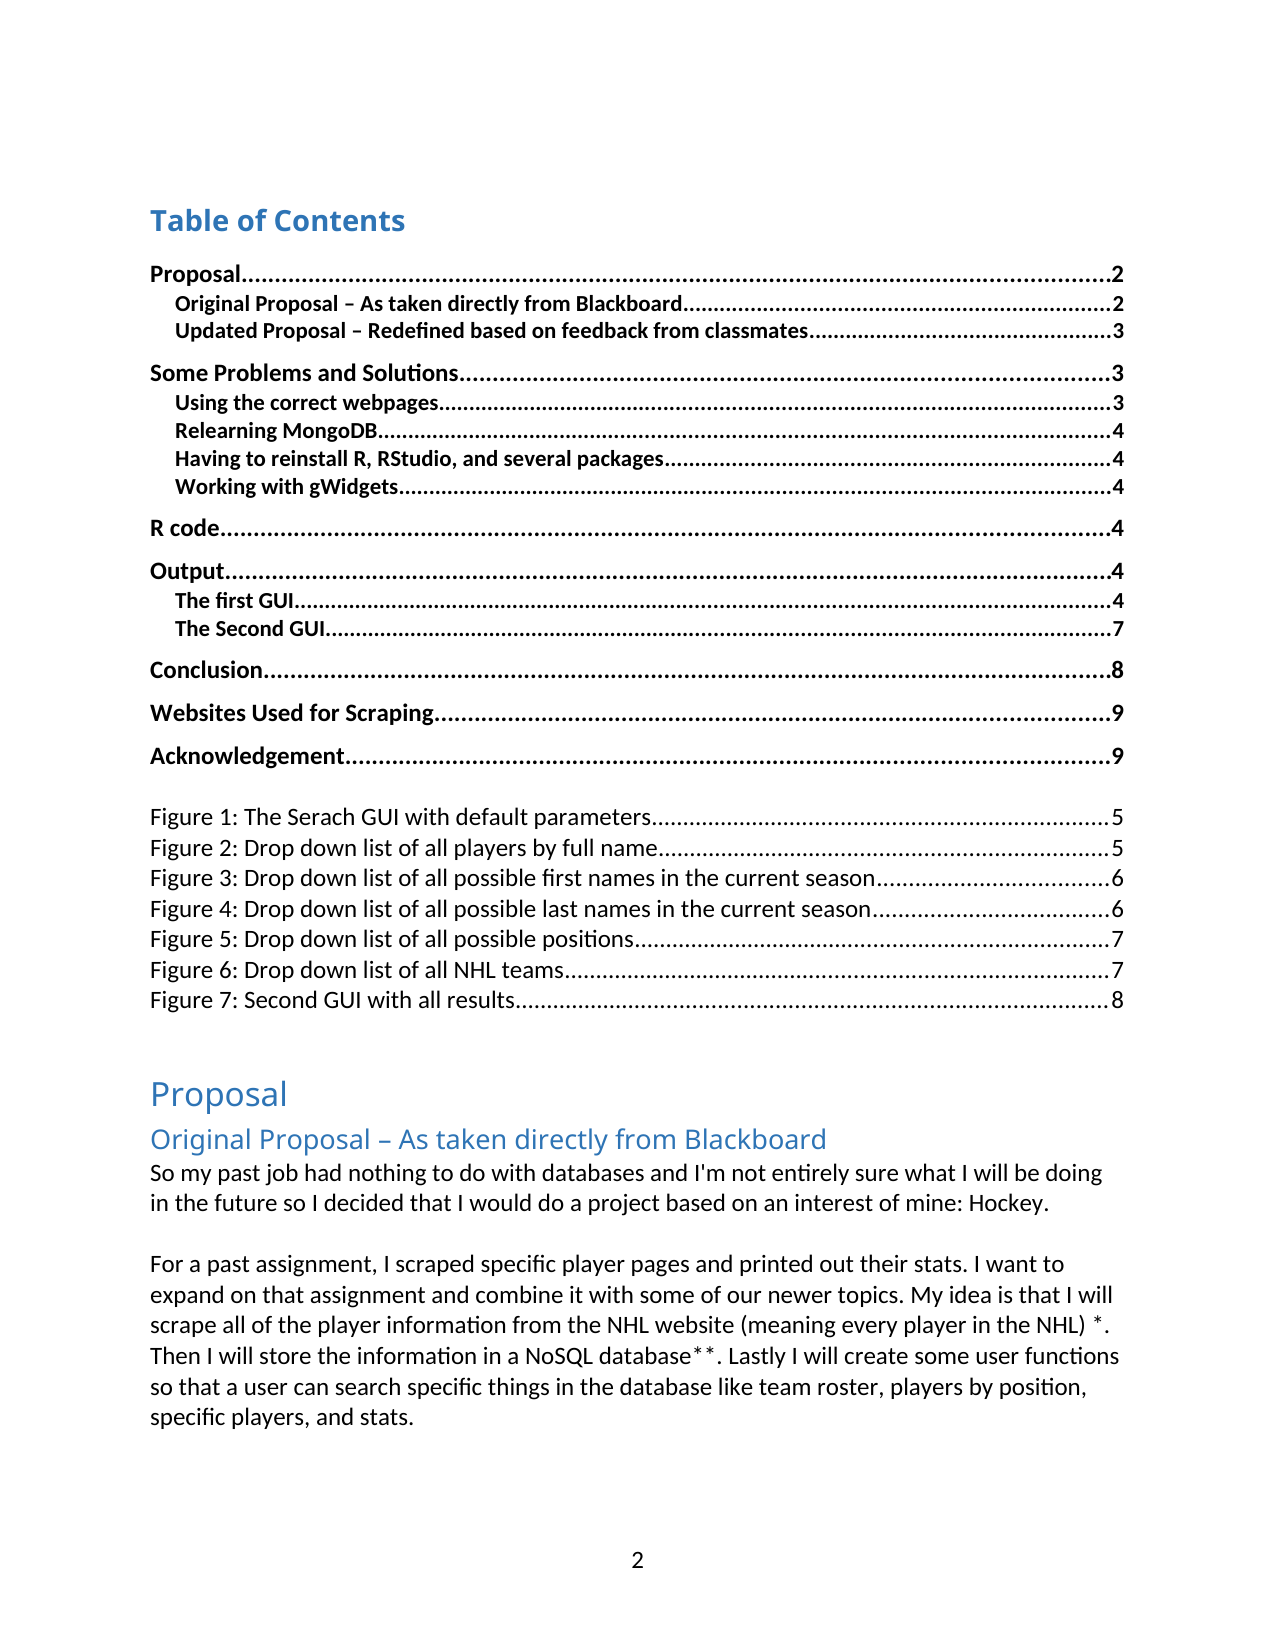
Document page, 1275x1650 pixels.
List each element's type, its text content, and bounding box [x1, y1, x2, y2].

subtitle Original Proposal – As taken directly from Blackboard [150, 1120, 1125, 1157]
text Figure 1: The Serach GUI with default parameters 5 [150, 801, 1125, 832]
text Figure 2: Drop down list of all players by full name 5 [150, 832, 1125, 862]
text Figure 6: Drop down list of all NHL teams 7 [150, 954, 1125, 984]
text Figure 5: Drop down list of all possible positions 7 [150, 923, 1125, 954]
text For a past assignment, I scraped specific player pages and printed out their stats. I want to expand on that assignment and combine it with some of our newer topics. My idea is that I will scrape all of the player information from the NHL website (meaning every player in the NHL) *. Then I will store the information in a NoSQL database**. Lastly I will create some user functions so that a user can search specific things in the database like team roster, players by position, specific players, and stats. [150, 1249, 1125, 1432]
text Figure 7: Second GUI with all results 8 [150, 984, 1125, 1015]
subtitle Proposal [150, 1071, 1125, 1116]
text Figure 4: Drop down list of all possible last names in the current season 6 [150, 893, 1125, 923]
text So my past job had nothing to do with databases and I'm not entirely sure what I will be doing in the future so I decided that I would do a project based on an interest of mine: Hockey. [150, 1157, 1125, 1218]
text Figure 3: Drop down list of all possible first names in the current season 6 [150, 862, 1125, 893]
